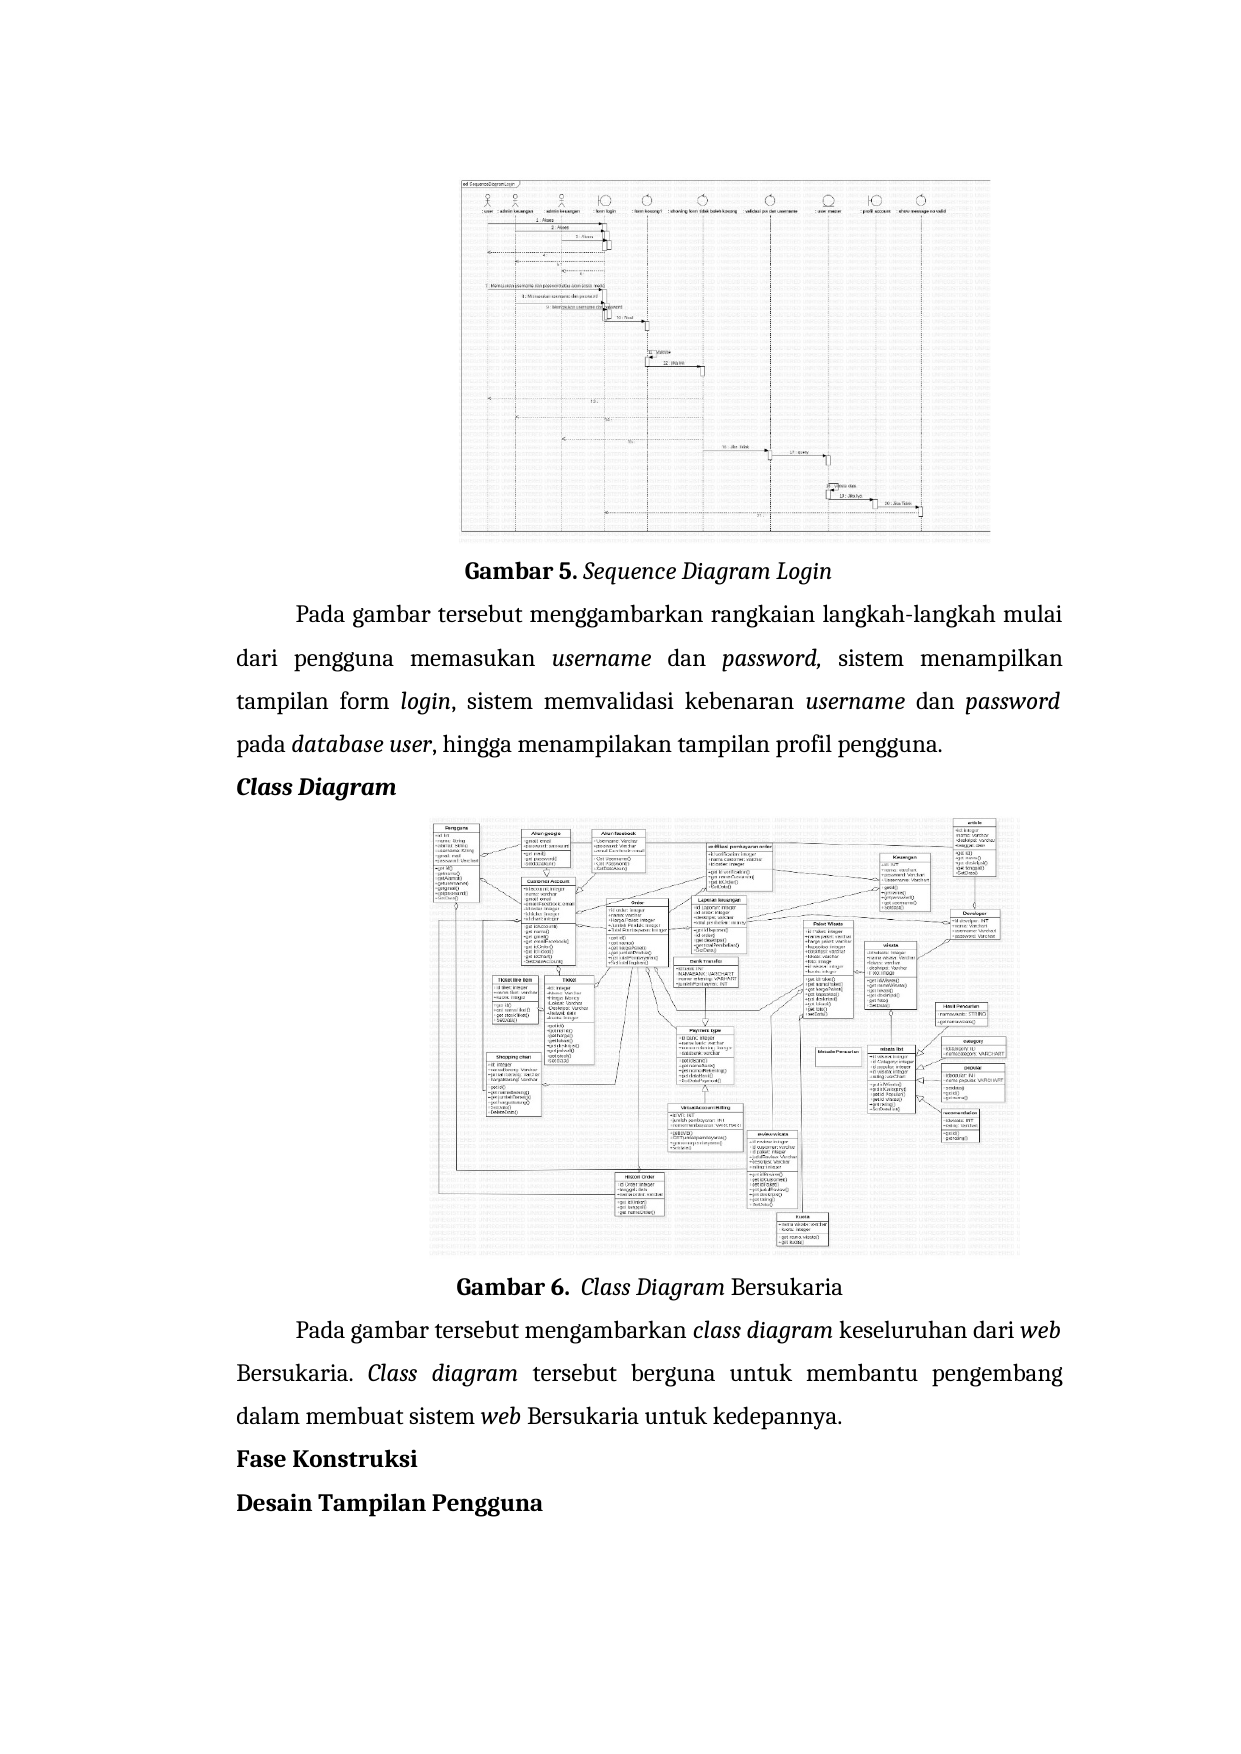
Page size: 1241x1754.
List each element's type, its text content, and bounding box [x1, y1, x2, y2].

list Gambar 6. Class Diagram Bersukaria [236, 1273, 1063, 1302]
picture [429, 816, 1020, 1259]
list Gambar 5. Sequence Diagram Login [236, 557, 1063, 586]
text Desain Tampilan Pengguna [236, 1488, 1063, 1517]
text Pada gambar tersebut menggambarkan rangkaian langkah-langkah mulai dari pengguna memasukan username dan password, sistem menampilkan tampilan form login, sistem memvalidasi kebenaran username dan password pada database user, hingga menampilakan tampilan profil pengguna. [236, 600, 1063, 758]
text Class Diagram [236, 773, 1063, 802]
picture [458, 177, 991, 544]
text Fase Konstruksi [236, 1445, 1063, 1474]
text Pada gambar tersebut mengambarkan class diagram keseluruhan dari web Bersukaria. Class diagram tersebut berguna untuk membantu pengembang dalam membuat sistem web Bersukaria untuk kedepannya. [236, 1316, 1063, 1431]
